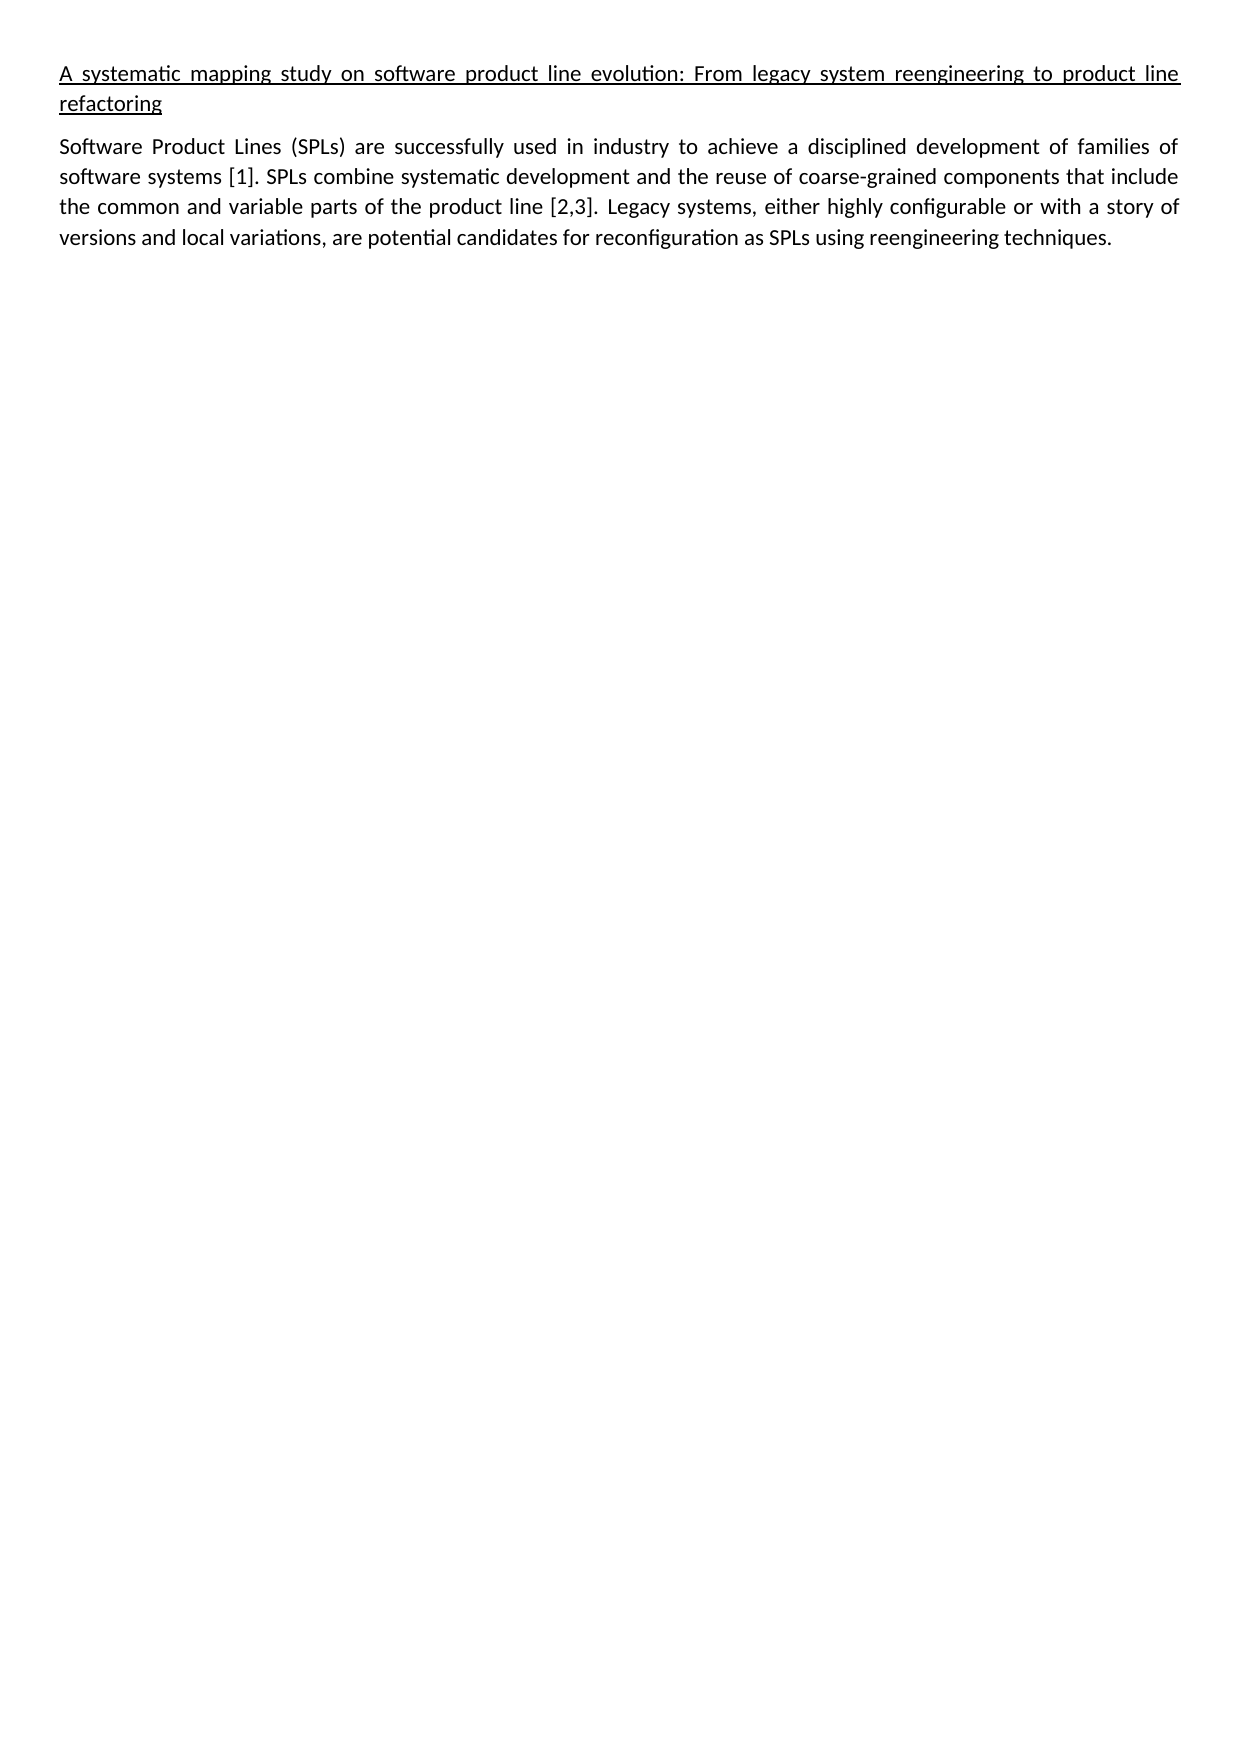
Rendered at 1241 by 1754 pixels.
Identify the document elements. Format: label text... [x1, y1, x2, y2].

text A systematic mapping study on software product line evolution: From legacy system reengineering to product line refactoring [59, 85, 1181, 117]
text Software Product Lines (SPLs) are successfully used in industry to achieve a disciplined development of families of software systems [1]. SPLs combine systematic development and the reuse of coarse-grained components that include the common and variable parts of the product line [2,3]. Legacy systems, either highly configurable or with a story of versions and local variations, are potential candidates for reconfiguration as SPLs using reengineering techniques. [59, 132, 1181, 251]
text A systematic mapping study on software product line evolution: From legacy system reengineering to product line refactoring [59, 59, 1181, 83]
